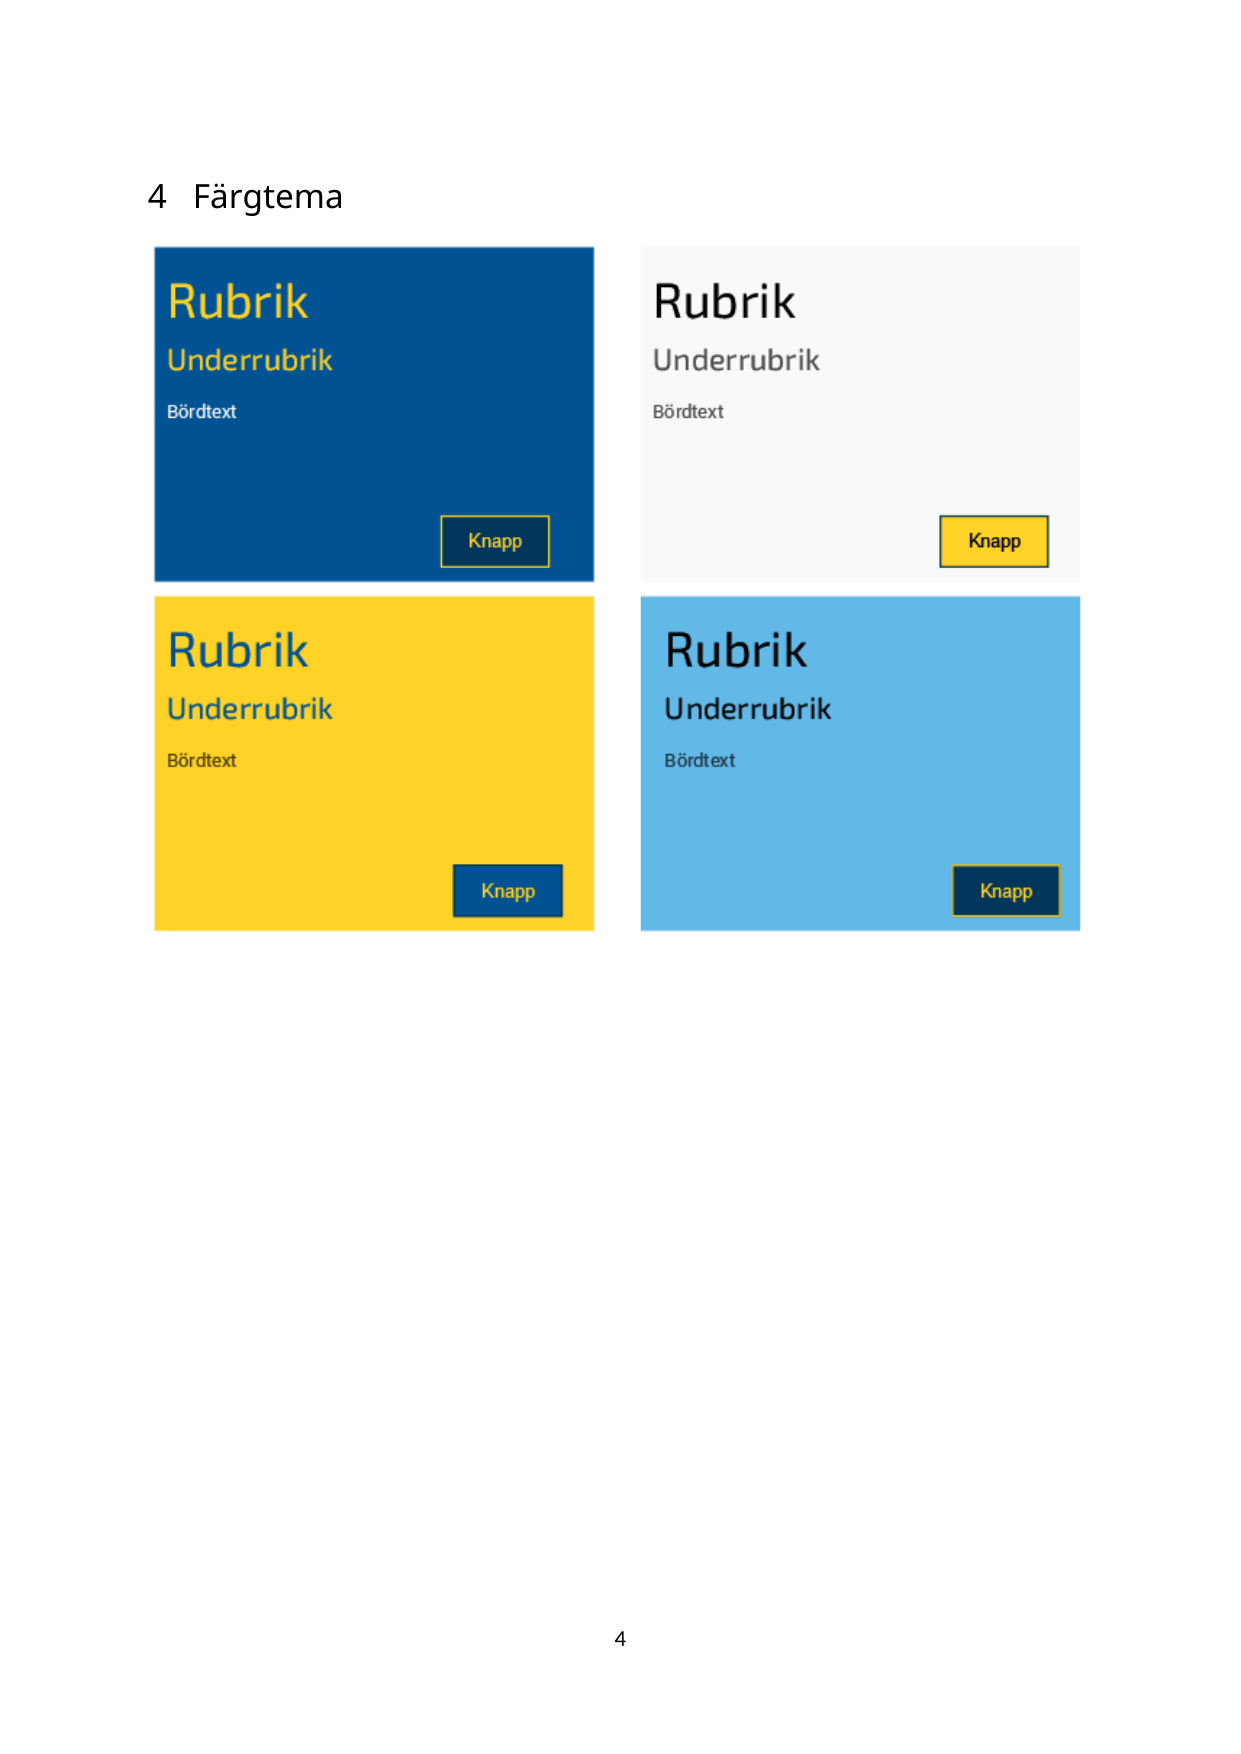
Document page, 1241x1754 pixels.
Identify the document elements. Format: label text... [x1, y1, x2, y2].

subtitle Färgtema [148, 173, 1093, 218]
picture [148, 241, 1092, 943]
